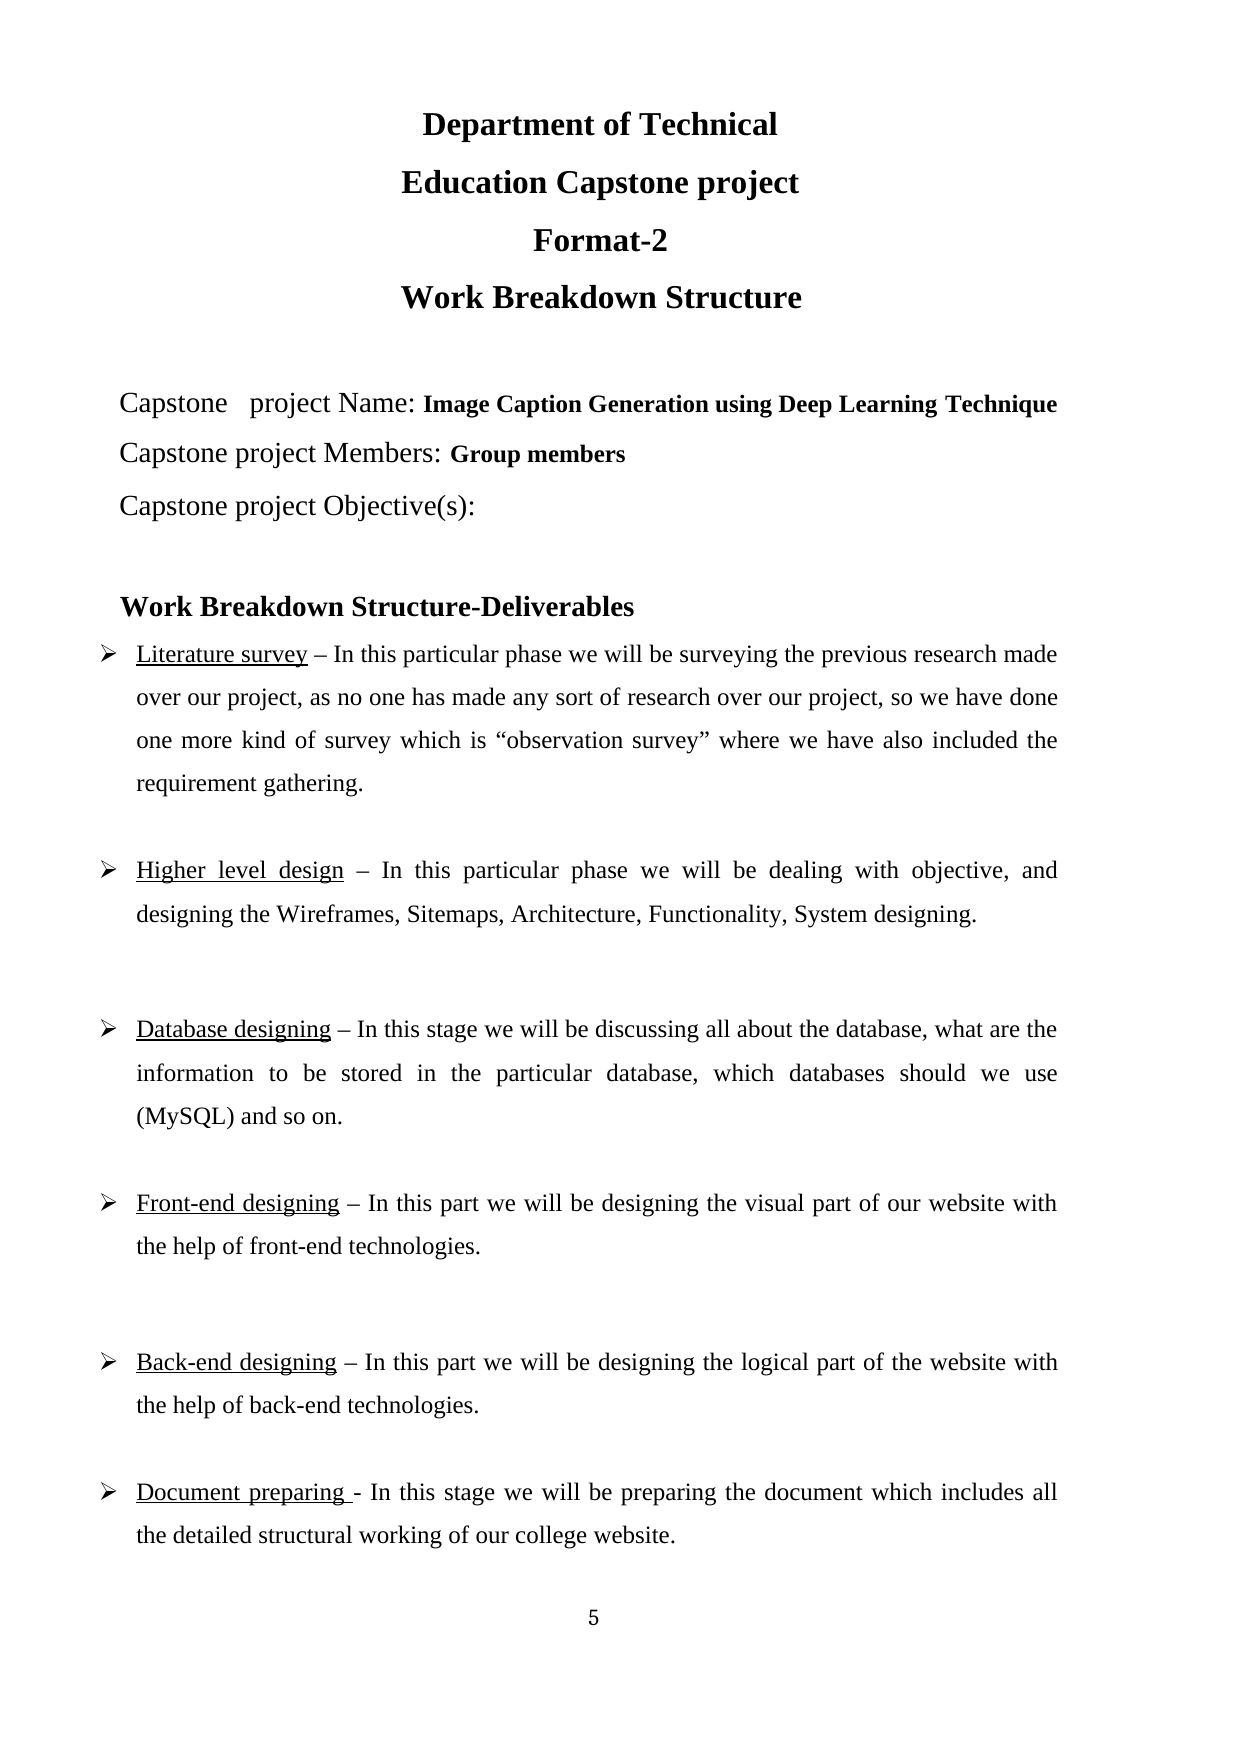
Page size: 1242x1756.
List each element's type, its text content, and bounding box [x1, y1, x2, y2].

text Capstone project Members: Group members [119, 435, 1086, 469]
list Higher level design – In this particular phase we will be dealing with objective, and designing the Wireframes, Sitemaps, Architecture, Functionality, System designing. [98, 856, 1059, 927]
text Format-2 [247, 220, 954, 258]
text Capstone project Objective(s): [119, 488, 1086, 522]
list Database designing – In this stage we will be discussing all about the database, what are the information to be stored in the particular database, which databases should we use (MySQL) and so on. [98, 1014, 1059, 1129]
subtitle Department of Technical Education Capstone project [390, 105, 810, 201]
subtitle Work Breakdown Structure-Deliverables [119, 589, 1156, 622]
subtitle Work Breakdown Structure [247, 277, 956, 316]
list Back-end designing – In this part we will be designing the logical part of the website with the help of back-end technologies. [98, 1347, 1059, 1419]
text Capstone project Name: Image Caption Generation using Deep Learning Technique [119, 385, 938, 419]
list Document preparing - In this stage we will be preparing the document which includes all the detailed structural working of our college website. [98, 1477, 1059, 1549]
list Front-end designing – In this part we will be designing the visual part of our website with the help of front-end technologies. [98, 1188, 1059, 1260]
text Capstone project Name: Image Caption Generation using Deep Learning Technique [945, 385, 1156, 419]
list Literature survey – In this particular phase we will be surveying the previous research made over our project, as no one has made any sort of research over our project, so we have done one more kind of survey which is “observation survey” where we have also included the requirement gathering. [98, 639, 1059, 797]
